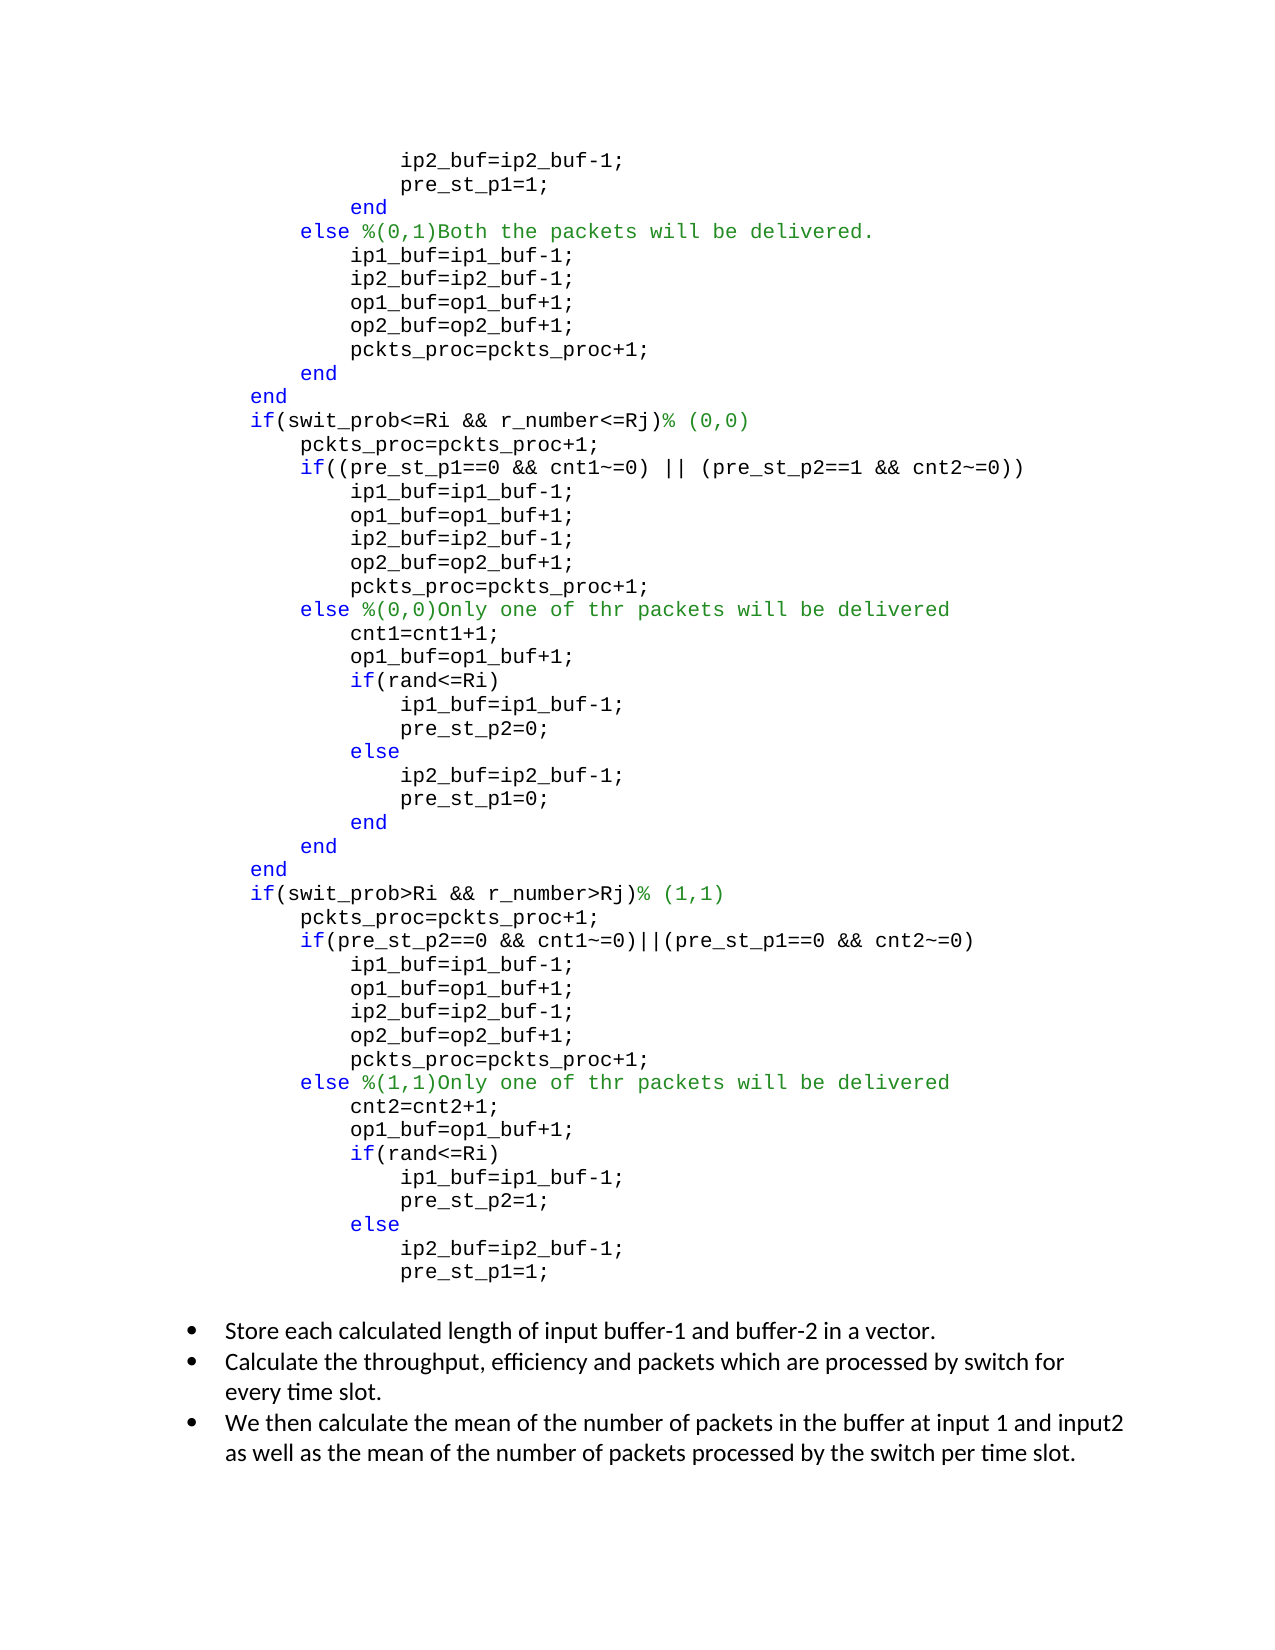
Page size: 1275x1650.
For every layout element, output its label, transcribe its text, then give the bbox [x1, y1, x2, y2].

text pckts_proc=pckts_proc+1; [150, 339, 1125, 363]
list Calculate the throughput, efficiency and packets which are processed by switch for every time slot. [187, 1346, 1125, 1407]
text ip2_buf=ip2_buf-1; [150, 528, 1125, 552]
text op1_buf=op1_buf+1; [150, 978, 1125, 1001]
text pckts_proc=pckts_proc+1; [150, 907, 1125, 930]
text ip2_buf=ip2_buf-1; [150, 1001, 1125, 1025]
text op2_buf=op2_buf+1; [150, 316, 1125, 339]
text cnt1=cnt1+1; [150, 623, 1125, 647]
text else [150, 1214, 1125, 1238]
text if(swit_prob>Ri && r_number>Rj)% (1,1) [150, 883, 1125, 907]
text if(swit_prob<=Ri && r_number<=Rj)% (0,0) [150, 410, 1125, 434]
text op2_buf=op2_buf+1; [150, 1025, 1125, 1048]
text end [150, 836, 1125, 859]
text pre_st_p2=1; [150, 1190, 1125, 1214]
text if(pre_st_p2==0 && cnt1~=0)||(pre_st_p1==0 && cnt2~=0) [150, 930, 1125, 954]
list Store each calculated length of input buffer-1 and buffer-2 in a vector. [187, 1316, 1125, 1346]
text if(rand<=Ri) [150, 1143, 1125, 1167]
text ip2_buf=ip2_buf-1; [150, 268, 1125, 292]
text op1_buf=op1_buf+1; [150, 647, 1125, 670]
text pckts_proc=pckts_proc+1; [150, 1048, 1125, 1072]
text ip2_buf=ip2_buf-1; [150, 1238, 1125, 1261]
text if(rand<=Ri) [150, 670, 1125, 694]
text pre_st_p1=1; [150, 1261, 1125, 1285]
text ip1_buf=ip1_buf-1; [150, 481, 1125, 505]
text pckts_proc=pckts_proc+1; [150, 576, 1125, 599]
text op1_buf=op1_buf+1; [150, 1119, 1125, 1143]
text end [150, 197, 1125, 221]
text pre_st_p1=0; [150, 788, 1125, 812]
text ip2_buf=ip2_buf-1; [150, 150, 1125, 174]
text else [150, 741, 1125, 765]
text ip1_buf=ip1_buf-1; [150, 1167, 1125, 1190]
text pre_st_p1=1; [150, 174, 1125, 197]
text end [150, 859, 1125, 883]
text ip1_buf=ip1_buf-1; [150, 954, 1125, 978]
text pckts_proc=pckts_proc+1; [150, 434, 1125, 457]
text ip2_buf=ip2_buf-1; [150, 765, 1125, 788]
text else %(1,1)Only one of thr packets will be delivered [150, 1072, 1125, 1096]
text if((pre_st_p1==0 && cnt1~=0) || (pre_st_p2==1 && cnt2~=0)) [150, 457, 1125, 481]
text end [150, 386, 1125, 410]
text cnt2=cnt2+1; [150, 1096, 1125, 1119]
text else %(0,0)Only one of thr packets will be delivered [150, 599, 1125, 623]
list We then calculate the mean of the number of packets in the buffer at input 1 and input2 as well as the mean of the number of packets processed by the switch per time slot. [187, 1407, 1125, 1468]
text ip1_buf=ip1_buf-1; [150, 244, 1125, 268]
text op1_buf=op1_buf+1; [150, 505, 1125, 528]
text pre_st_p2=0; [150, 717, 1125, 741]
text ip1_buf=ip1_buf-1; [150, 694, 1125, 717]
text end [150, 812, 1125, 836]
text else %(0,1)Both the packets will be delivered. [150, 221, 1125, 244]
text op2_buf=op2_buf+1; [150, 552, 1125, 576]
text op1_buf=op1_buf+1; [150, 292, 1125, 316]
text end [150, 363, 1125, 386]
